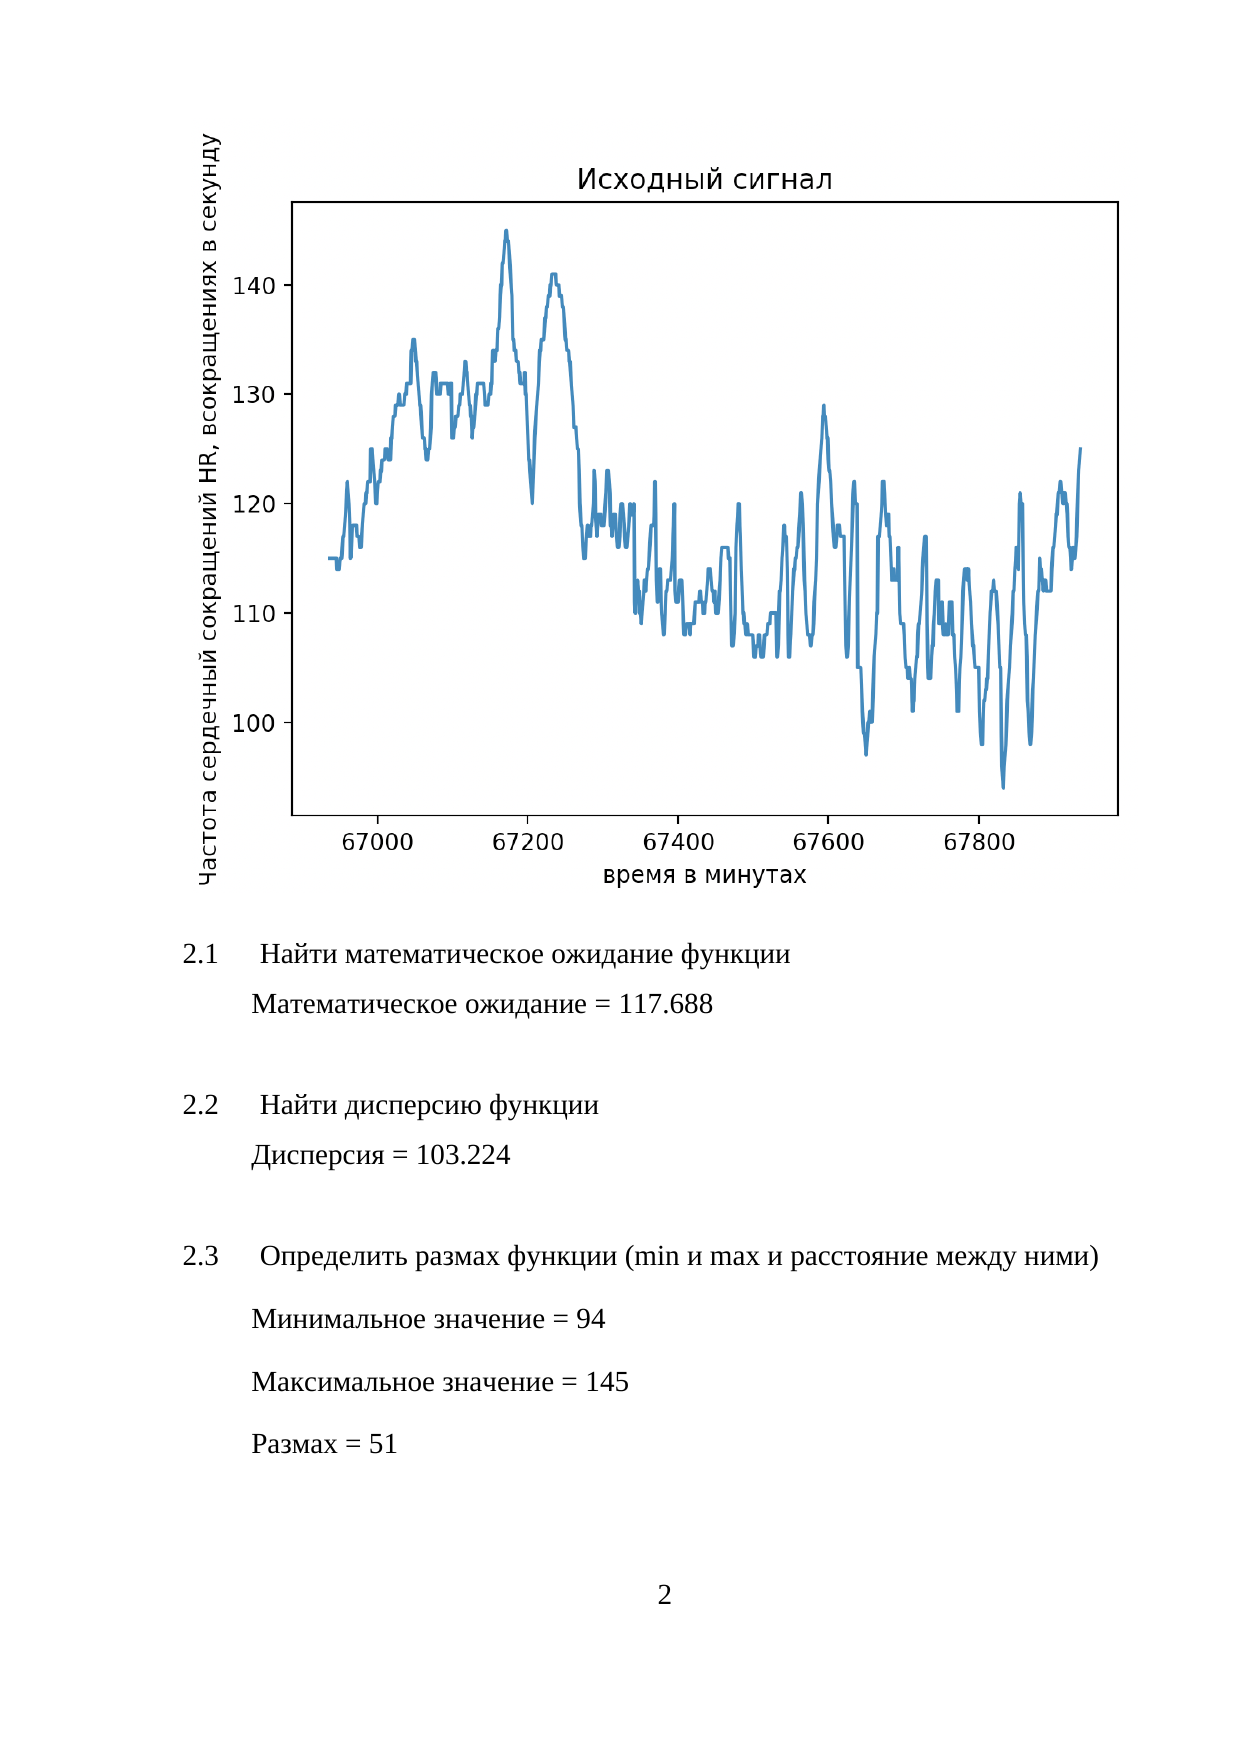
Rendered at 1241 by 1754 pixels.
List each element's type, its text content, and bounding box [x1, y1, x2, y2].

text Дисперсия = 103.224 [208, 1137, 1152, 1171]
text Математическое ожидание = 117.688 [177, 986, 1152, 1020]
text Размах = 51 [177, 1426, 1152, 1460]
picture [190, 118, 1138, 893]
text Минимальное значение = 94 [177, 1301, 1152, 1334]
text Максимальное значение = 145 [177, 1364, 1152, 1397]
list Найти математическое ожидание функции [177, 936, 1152, 970]
list Найти дисперсию функции [177, 1087, 1152, 1121]
list Определить размах функции (min и max и расстояние между ними) [177, 1238, 1152, 1272]
